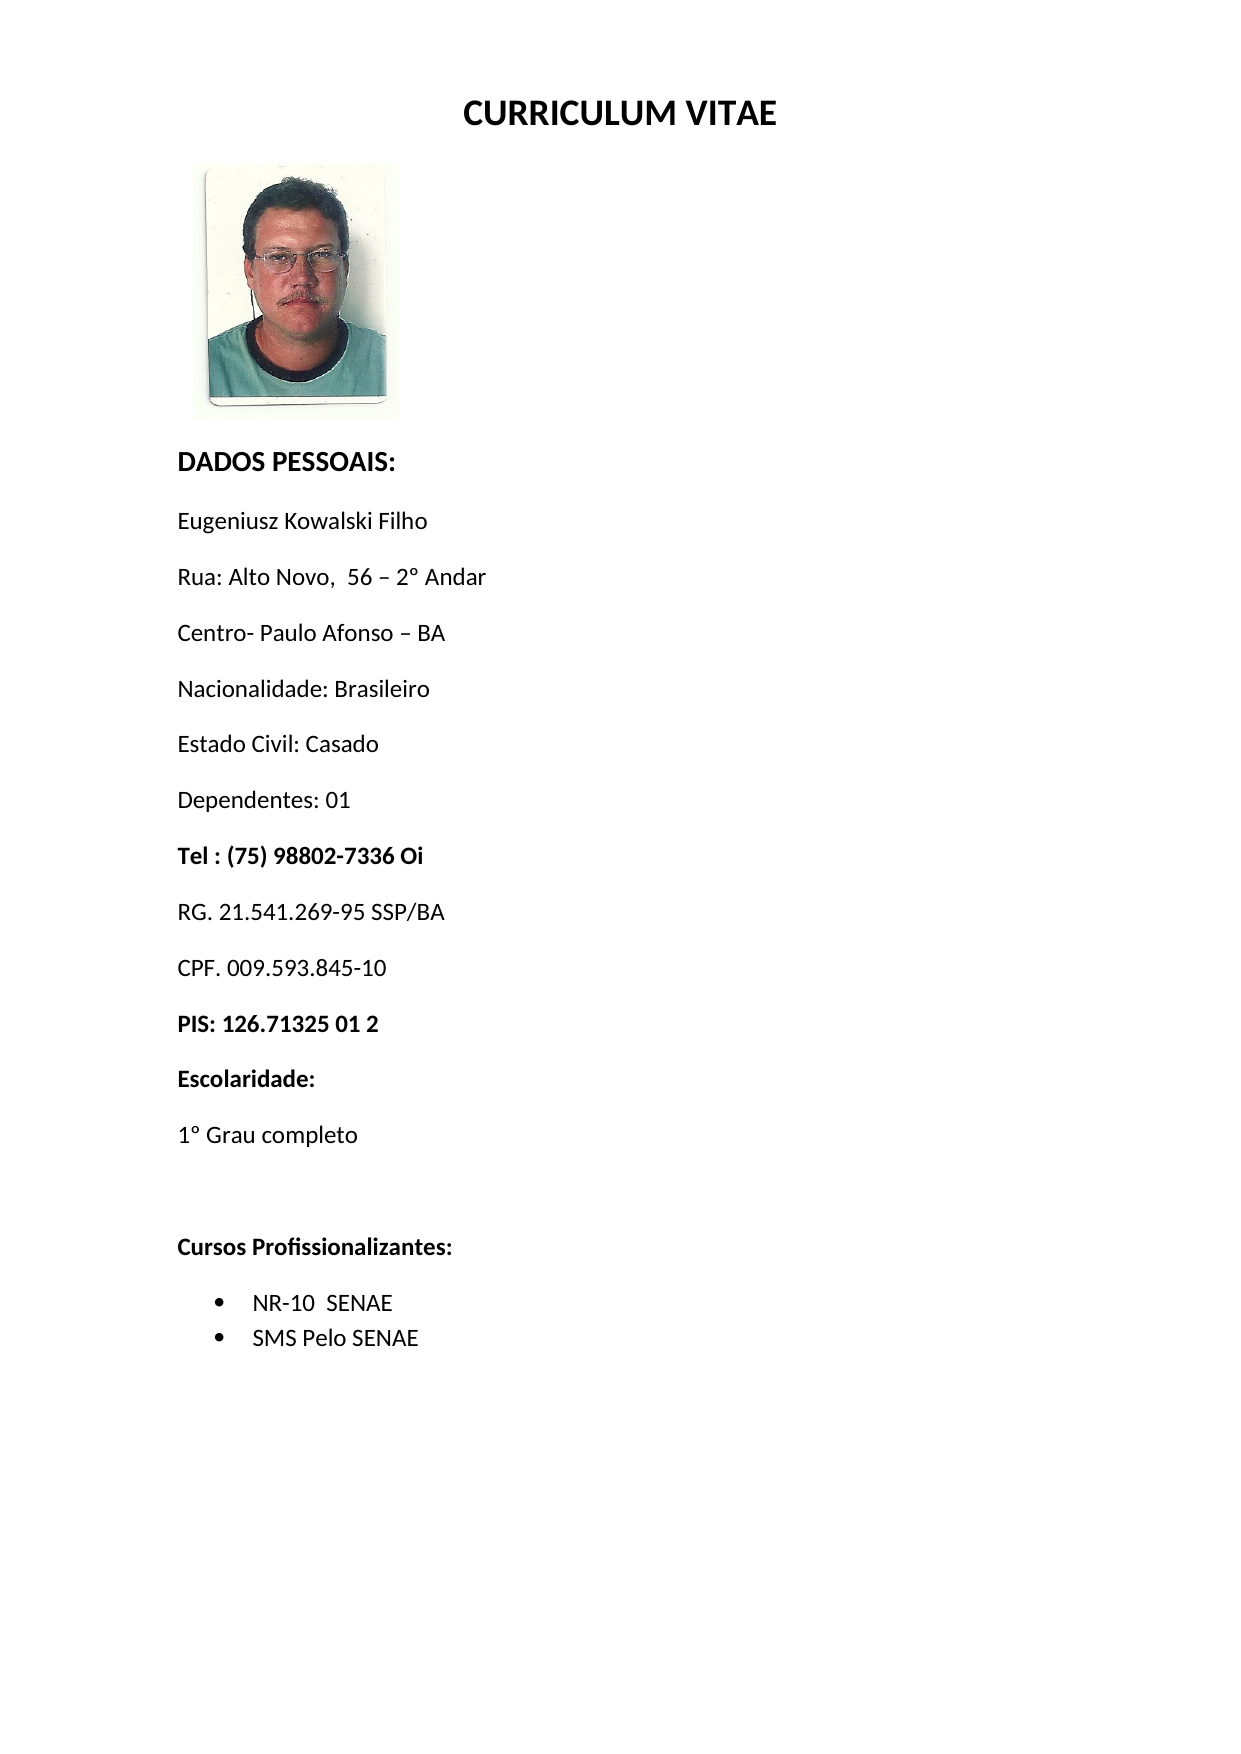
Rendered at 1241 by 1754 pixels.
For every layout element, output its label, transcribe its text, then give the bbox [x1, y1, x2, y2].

text PIS: 126.71325 01 2 [177, 1008, 1063, 1038]
text Nacionalidade: Brasileiro [177, 673, 1063, 703]
text 1º Grau completo [177, 1119, 1063, 1150]
text DADOS PESSOAIS: [177, 443, 1063, 479]
text Escolaridade: [177, 1063, 1063, 1094]
text Cursos Profissionalizantes: [177, 1231, 1063, 1262]
text Rua: Alto Novo, 56 – 2º Andar [177, 561, 1063, 592]
list NR-10 SENAE [215, 1287, 1063, 1317]
picture [192, 162, 399, 419]
text Dependentes: 01 [177, 784, 1063, 815]
text Estado Civil: Casado [177, 728, 1063, 759]
text RG. 21.541.269-95 SSP/BA [177, 896, 1063, 927]
text CURRICULUM VITAE [177, 89, 1063, 134]
text Centro- Paulo Afonso – BA [177, 617, 1063, 647]
list SMS Pelo SENAE [215, 1322, 1063, 1352]
text Eugeniusz Kowalski Filho [177, 505, 1063, 536]
text CPF. 009.593.845-10 [177, 952, 1063, 982]
text Tel : (75) 98802-7336 Oi [177, 840, 1063, 871]
